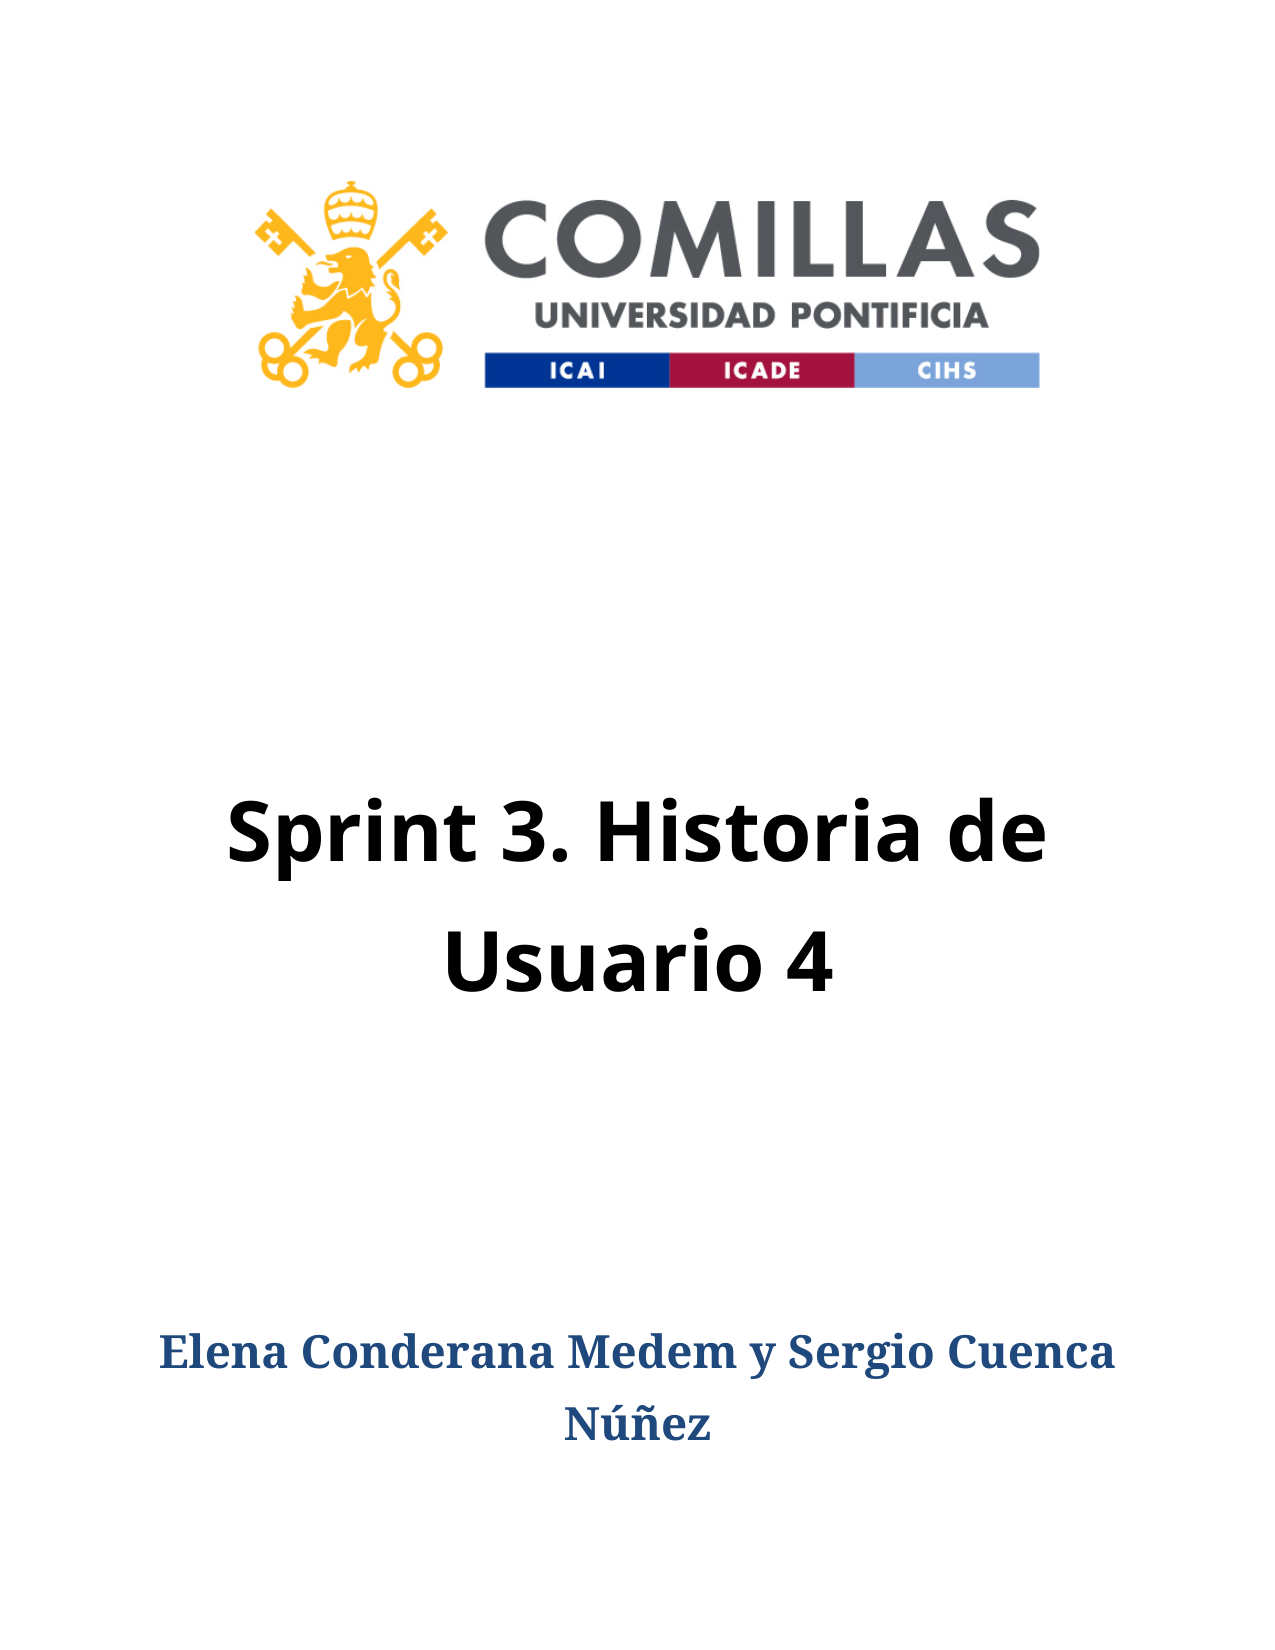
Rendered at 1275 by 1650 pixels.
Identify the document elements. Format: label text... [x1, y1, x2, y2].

text Elena Conderana Medem y Sergio Cuenca Núñez [150, 1319, 1125, 1454]
picture [254, 181, 1040, 388]
text Sprint 3. Historia de Usuario 4 [150, 772, 1125, 1016]
